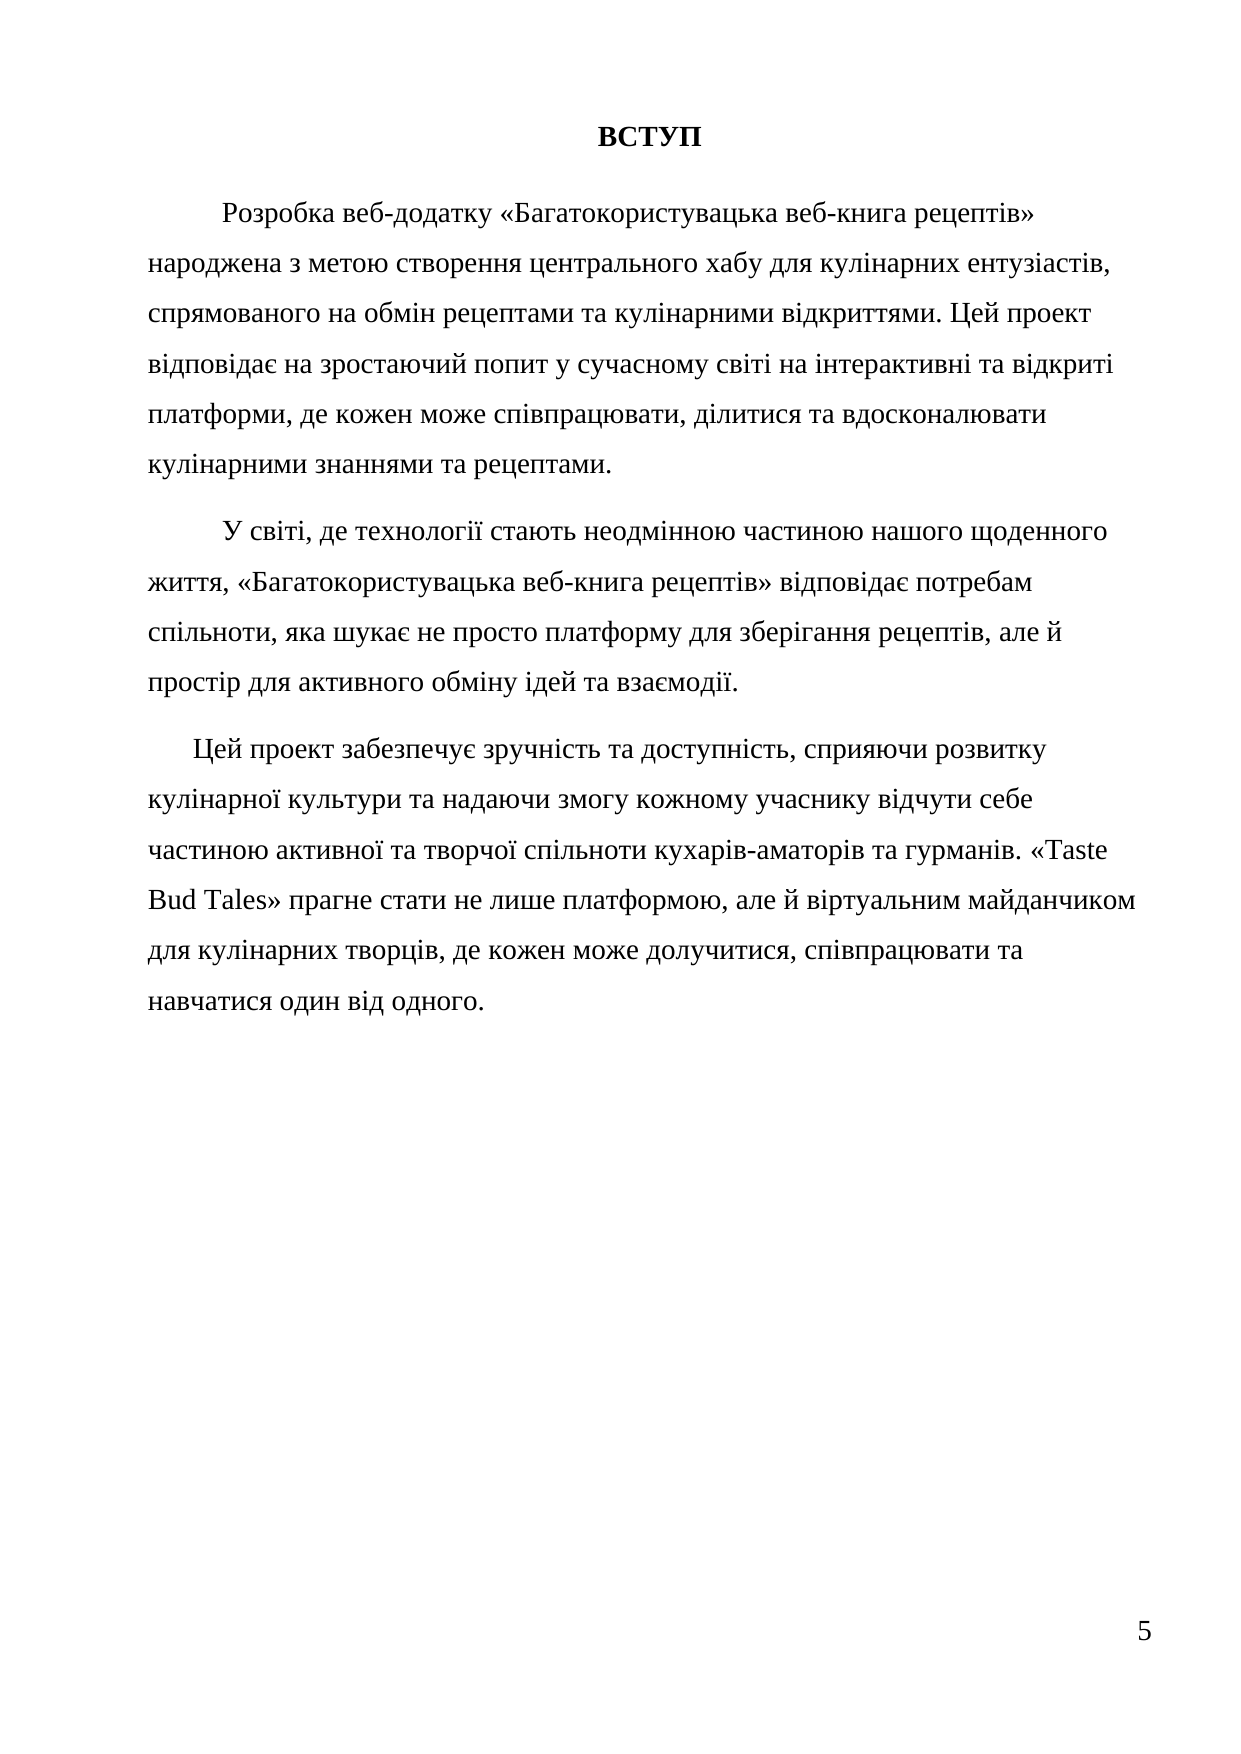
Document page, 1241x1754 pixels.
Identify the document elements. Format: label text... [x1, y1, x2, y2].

text Вступ [148, 119, 1152, 153]
text Цей проект забезпечує зручність та доступність, сприяючи розвитку кулінарної культури та надаючи змогу кожному учаснику відчути себе частиною активної та творчої спільноти кухарів-аматорів та гурманів. «Taste Bud Tales» прагне стати не лише платформою, але й віртуальним майданчиком для кулінарних творців, де кожен може долучитися, співпрацювати та навчатися один від одного. [148, 731, 1152, 1016]
text У світі, де технології стають неодмінною частиною нашого щоденного життя, «Багатокористувацька веб-книга рецептів» відповідає потребам спільноти, яка шукає не просто платформу для зберігання рецептів, але й простір для активного обміну ідей та взаємодії. [148, 513, 1152, 698]
text Розробка веб-додатку «Багатокористувацька веб-книга рецептів» народжена з метою створення центрального хабу для кулінарних ентузіастів, спрямованого на обмін рецептами та кулінарними відкриттями. Цей проект відповідає на зростаючий попит у сучасному світі на інтерактивні та відкриті платформи, де кожен може співпрацювати, ділитися та вдосконалювати кулінарними знаннями та рецептами. [148, 195, 1152, 480]
